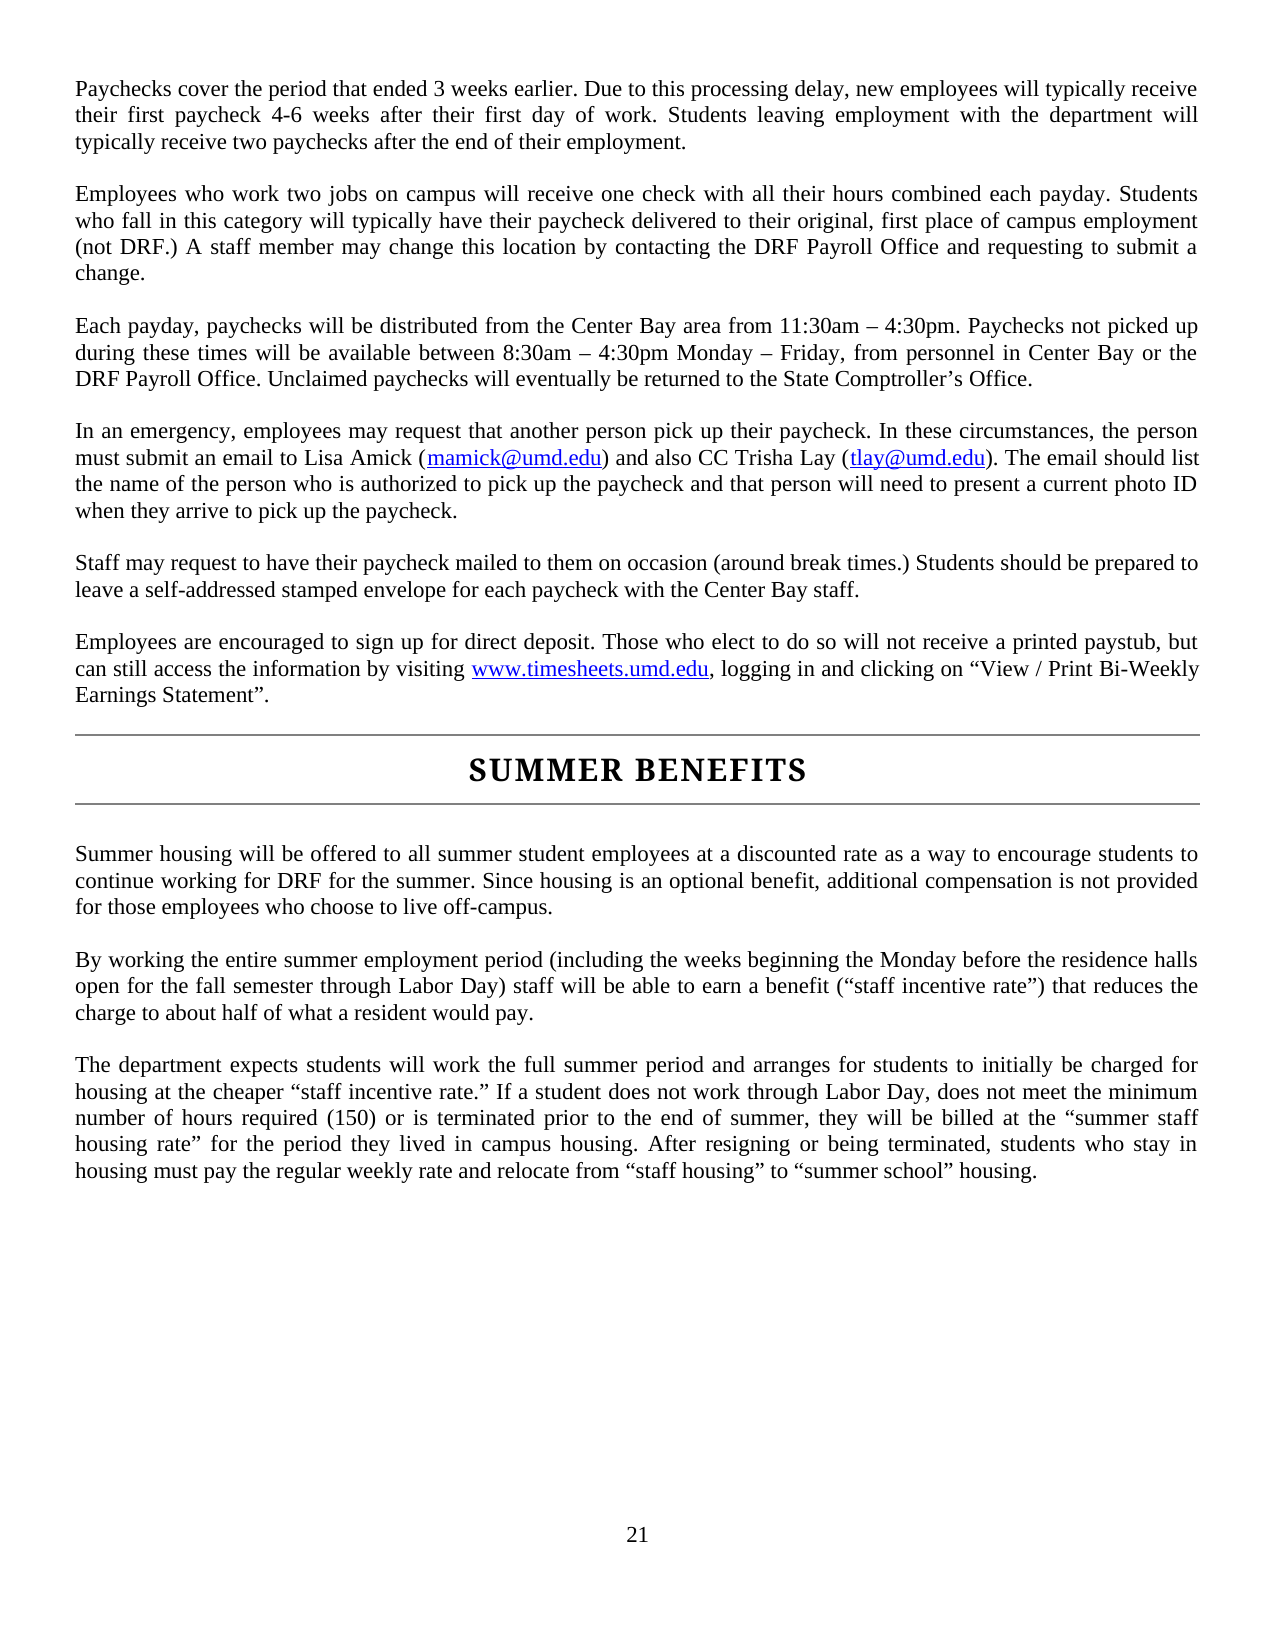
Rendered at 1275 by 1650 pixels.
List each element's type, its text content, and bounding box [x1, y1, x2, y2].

list Summer housing will be offered to all summer student employees at a discounted rate as a way to encourage students to continue working for DRF for the summer. Since housing is an optional benefit, additional compensation is not provided for those employees who choose to live off-campus. [75, 841, 1200, 919]
list Each payday, paychecks will be distributed from the Center Bay area from 11:30am – 4:30pm. Paychecks not picked up during these times will be available between 8:30am – 4:30pm Monday – Friday, from personnel in Center Bay or the DRF Payroll Office. Unclaimed paychecks will eventually be returned to the State Comptroller’s Office. [75, 312, 1200, 391]
list Employees who work two jobs on campus will receive one check with all their hours combined each payday. Students who fall in this category will typically have their paycheck delivered to their original, first place of campus employment (not DRF.) A staff member may change this location by contacting the DRF Payroll Office and requesting to submit a change. [75, 180, 1200, 286]
list The department expects students will work the full summer period and arranges for students to initially be charged for housing at the cheaper “staff incentive rate.” If a student does not work through Labor Day, does not meet the minimum number of hours required (150) or is terminated prior to the end of summer, they will be billed at the “summer staff housing rate” for the period they lived in campus housing. After resigning or being terminated, students who stay in housing must pay the regular weekly rate and relocate from “staff housing” to “summer school” housing. [75, 1051, 1200, 1183]
subtitle summer benefits [75, 736, 1200, 803]
list Staff may request to have their paycheck mailed to them on occasion (around break times.) Students should be prepared to leave a self-addressed stamped envelope for each paycheck with the Center Bay staff. [75, 549, 1200, 602]
list By working the entire summer employment period (including the weeks beginning the Monday before the residence halls open for the fall semester through Labor Day) staff will be able to earn a benefit (“staff incentive rate”) that reduces the charge to about half of what a resident would pay. [75, 946, 1200, 1025]
list Employees are encouraged to sign up for direct deposit. Those who elect to do so will not receive a printed paystub, but can still access the information by visiting www.timesheets.umd.edu, logging in and clicking on “View / Print Bi-Weekly Earnings Statement”. [75, 628, 1200, 707]
list Paychecks cover the period that ended 3 weeks earlier. Due to this processing delay, new employees will typically receive their first paycheck 4-6 weeks after their first day of work. Students leaving employment with the department will typically receive two paychecks after the end of their employment. [75, 75, 1200, 154]
list In an emergency, employees may request that another person pick up their paycheck. In these circumstances, the person must submit an email to Lisa Amick (mamick@umd.edu) and also CC Trisha Lay (tlay@umd.edu). The email should list the name of the person who is authorized to pick up the paycheck and that person will need to present a current photo ID when they arrive to pick up the paycheck. [75, 418, 1200, 523]
